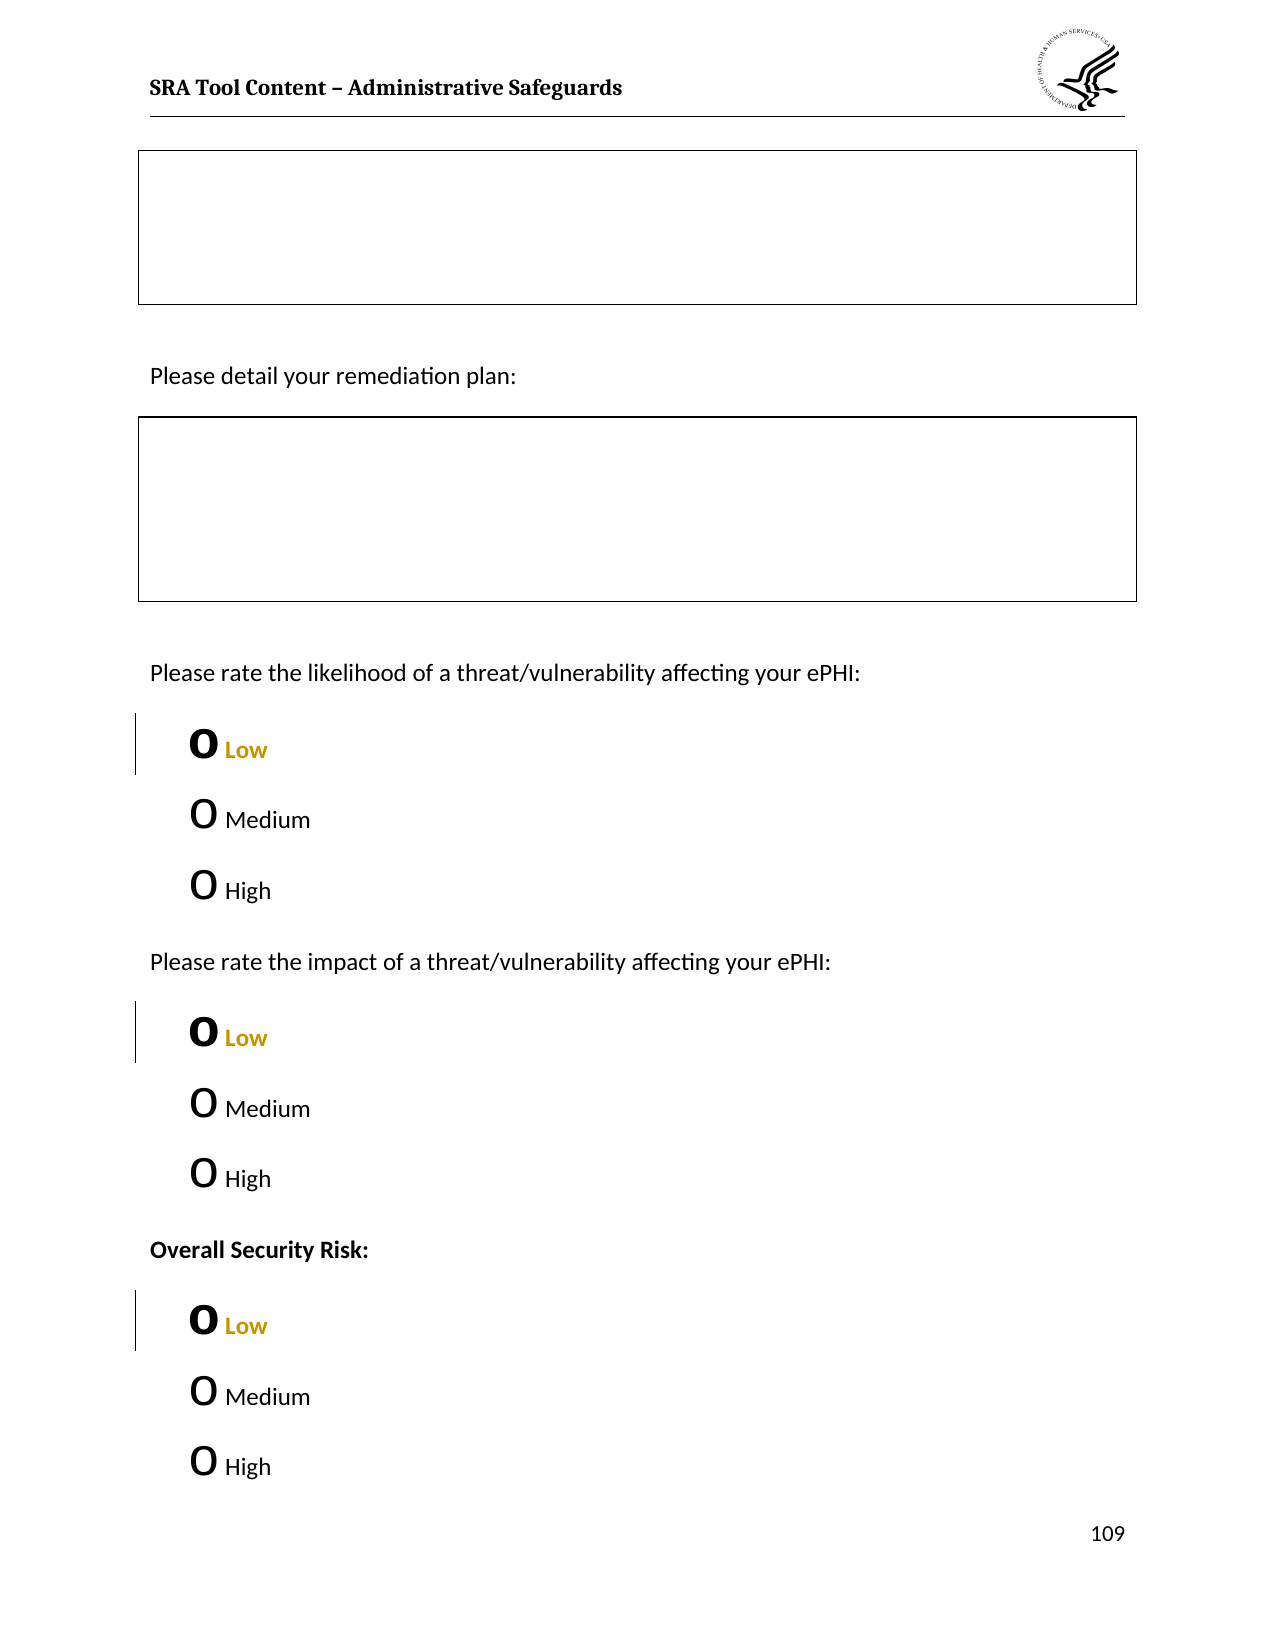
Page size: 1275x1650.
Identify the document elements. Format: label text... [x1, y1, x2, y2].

list Medium [187, 1360, 1125, 1422]
list High [187, 1142, 1125, 1204]
list Low [187, 1001, 1125, 1063]
text Please rate the likelihood of a threat/vulnerability affecting your ePHI: [150, 657, 1125, 688]
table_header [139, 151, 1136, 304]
list High [187, 854, 1125, 916]
text Please detail your remediation plan: [150, 361, 1125, 391]
text Overall Security Risk: [150, 1234, 1125, 1264]
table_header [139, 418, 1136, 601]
picture [1037, 29, 1119, 111]
list High [187, 1431, 1125, 1492]
list Medium [187, 784, 1125, 845]
list Low [187, 713, 1125, 774]
list Medium [187, 1072, 1125, 1133]
list Low [187, 1290, 1125, 1351]
text Please rate the impact of a threat/vulnerability affecting your ePHI: [150, 946, 1125, 976]
